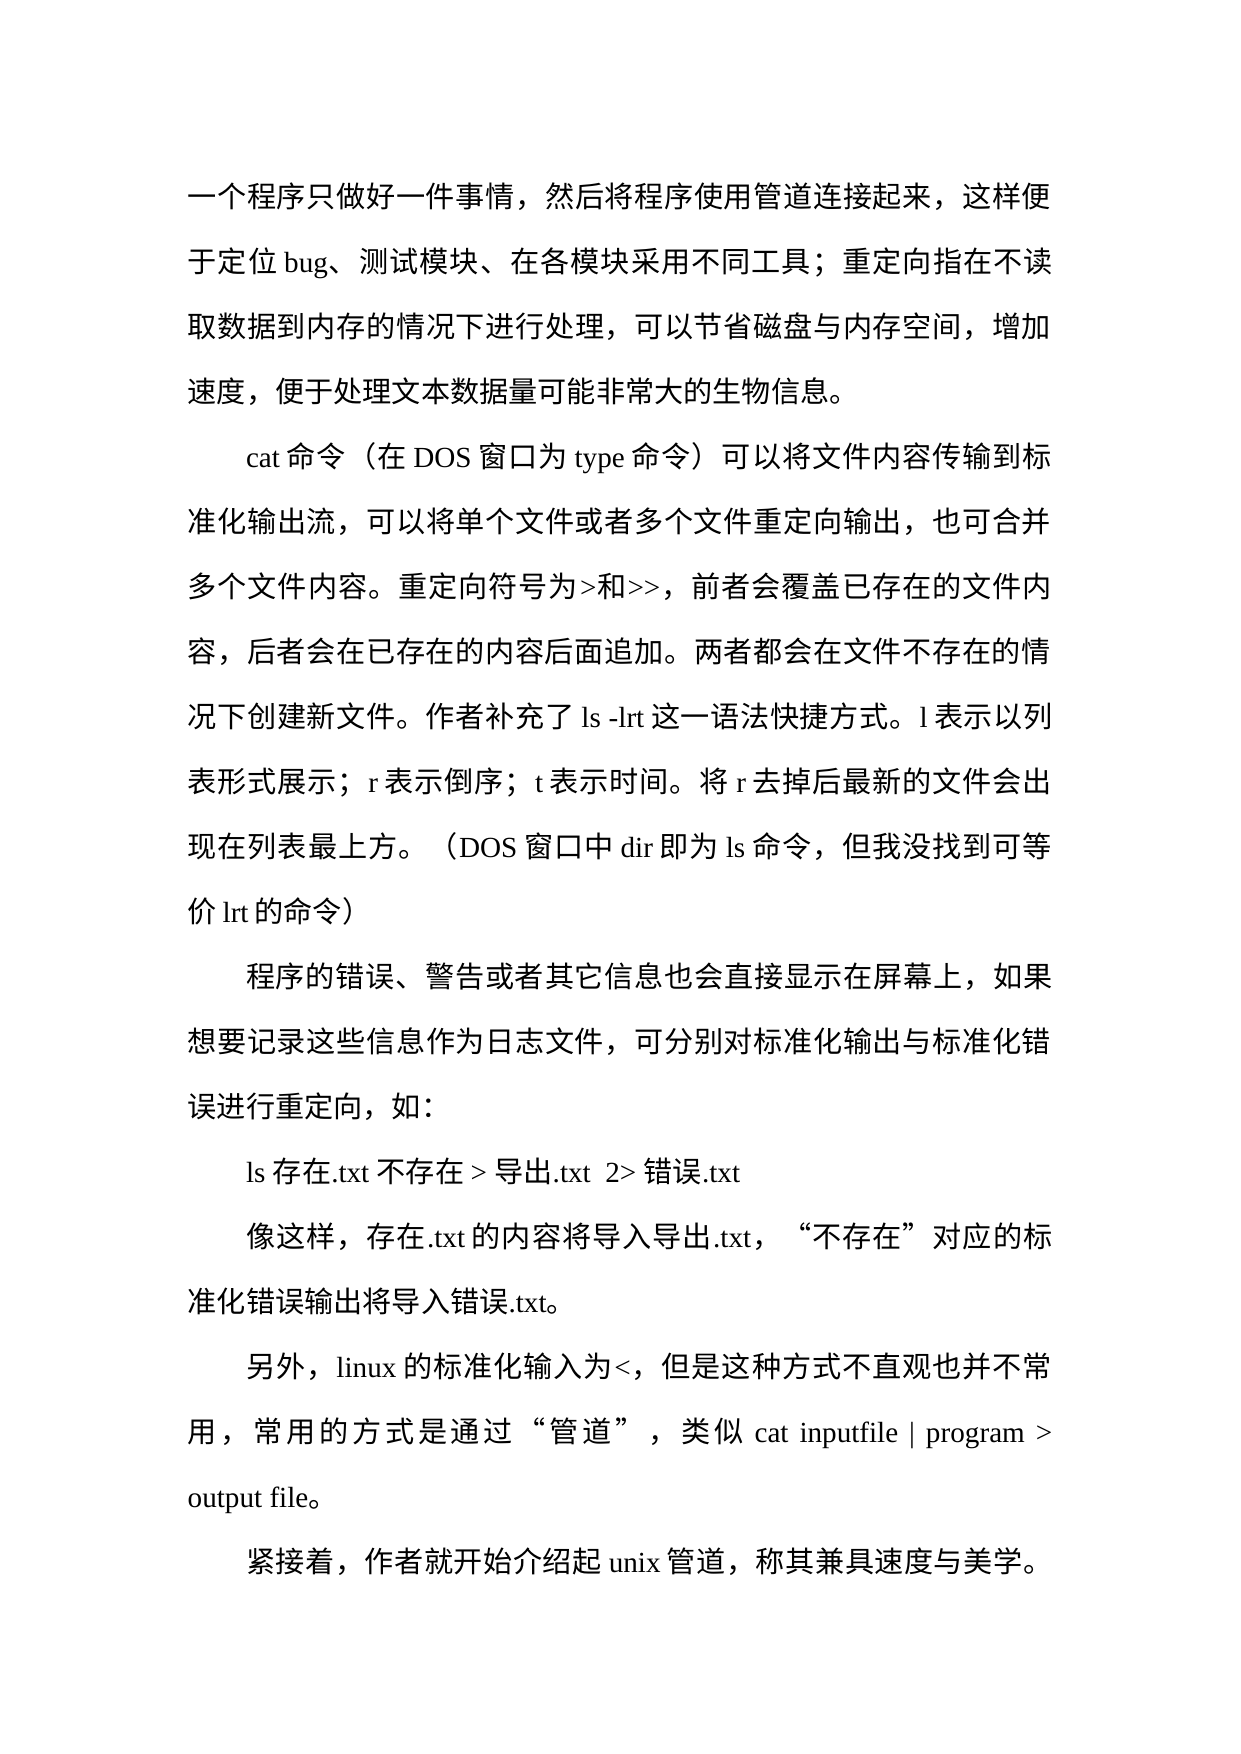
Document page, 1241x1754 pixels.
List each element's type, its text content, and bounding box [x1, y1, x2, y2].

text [187, 1527, 1053, 1592]
text ls 存在.txt 不存在 > 导出.txt 2> 错误.txt [187, 1137, 1053, 1202]
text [187, 162, 1053, 422]
text cat命令（在DOS窗口为type命令）可以将文件内容传输到标准化输出流，可以将单个文件或者多个文件重定向输出，也可合并多个文件内容。重定向符号为>和>>，前者会覆盖已存在的文件内容，后者会在已存在的内容后面追加。两者都会在文件不存在的情况下创建新文件。作者补充了ls -lrt这一语法快捷方式。l表示以列表形式展示；r表示倒序；t表示时间。将r去掉后最新的文件会出现在列表最上方。（DOS窗口中dir即为ls命令，但我没找到可等价lrt的命令） [187, 422, 1053, 942]
text 另外，linux的标准化输入为<，但是这种方式不直观也并不常用，常用的方式是通过“管道”，类似cat inputfile | program > output file。 [187, 1332, 1053, 1527]
text 像这样，存在.txt的内容将导入导出.txt，“不存在”对应的标准化错误输出将导入错误.txt。 [187, 1202, 1053, 1332]
text 程序的错误、警告或者其它信息也会直接显示在屏幕上，如果想要记录这些信息作为日志文件，可分别对标准化输出与标准化错误进行重定向，如： [187, 942, 1053, 1137]
